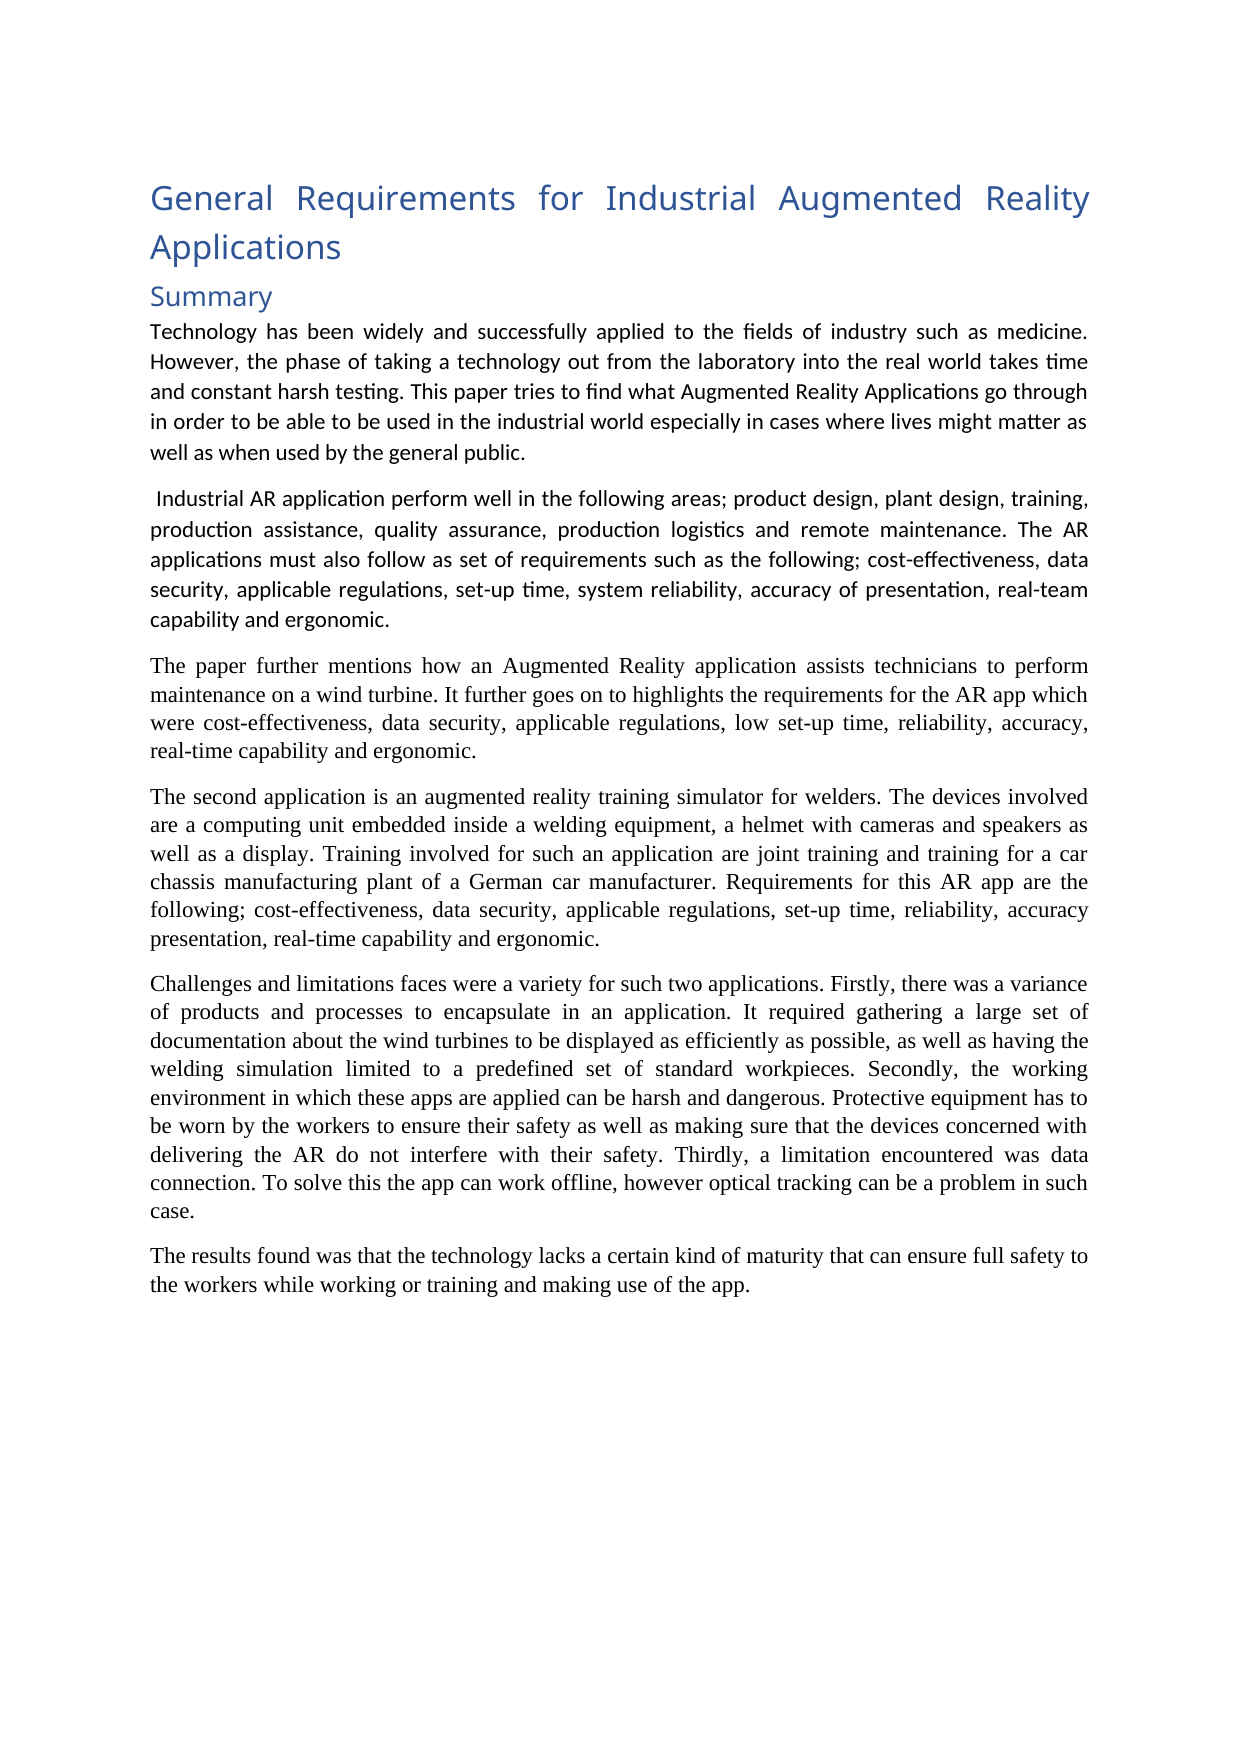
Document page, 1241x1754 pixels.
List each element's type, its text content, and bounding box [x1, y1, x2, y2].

text The paper further mentions how an Augmented Reality application assists technicians to perform maintenance on a wind turbine. It further goes on to highlights the requirements for the AR app which were cost-effectiveness, data security, applicable regulations, low set-up time, reliability, accuracy, real-time capability and ergonomic. [150, 652, 1090, 764]
subtitle General Requirements for Industrial Augmented Reality Applications [150, 175, 1090, 269]
text Technology has been widely and successfully applied to the fields of industry such as medicine. However, the phase of taking a technology out from the laboratory into the real world takes time and constant harsh testing. This paper tries to find what Augmented Reality Applications go through in order to be able to be used in the industrial world especially in cases where lives might matter as well as when used by the general public. [150, 317, 1090, 466]
text Challenges and limitations faces were a variety for such two applications. Firstly, there was a variance of products and processes to encapsulate in an application. It required gathering a large set of documentation about the wind turbines to be displayed as efficiently as possible, as well as having the welding simulation limited to a predefined set of standard workpieces. Secondly, the working environment in which these apps are applied can be harsh and dangerous. Protective equipment has to be worn by the workers to ensure their safety as well as making sure that the devices concerned with delivering the AR do not interfere with their safety. Thirdly, a limitation encountered was data connection. To solve this the app can work offline, however optical tracking can be a problem in such case. [150, 970, 1090, 1224]
subtitle Summary [150, 277, 1090, 314]
text The second application is an augmented reality training simulator for welders. The devices involved are a computing unit embedded inside a welding equipment, a helmet with cameras and speakers as well as a display. Training involved for such an application are joint training and training for a car chassis manufacturing plant of a German car manufacturer. Requirements for this AR app are the following; cost-effectiveness, data security, applicable regulations, set-up time, reliability, accuracy presentation, real-time capability and ergonomic. [150, 783, 1090, 951]
text The results found was that the technology lacks a certain kind of maturity that can ensure full safety to the workers while working or training and making use of the app. [150, 1243, 1090, 1297]
text Industrial AR application perform well in the following areas; product design, plant design, training, production assistance, quality assurance, production logistics and remote maintenance. The AR applications must also follow as set of requirements such as the following; cost-effectiveness, data security, applicable regulations, set-up time, system reliability, accuracy of presentation, real-team capability and ergonomic. [150, 484, 1090, 633]
